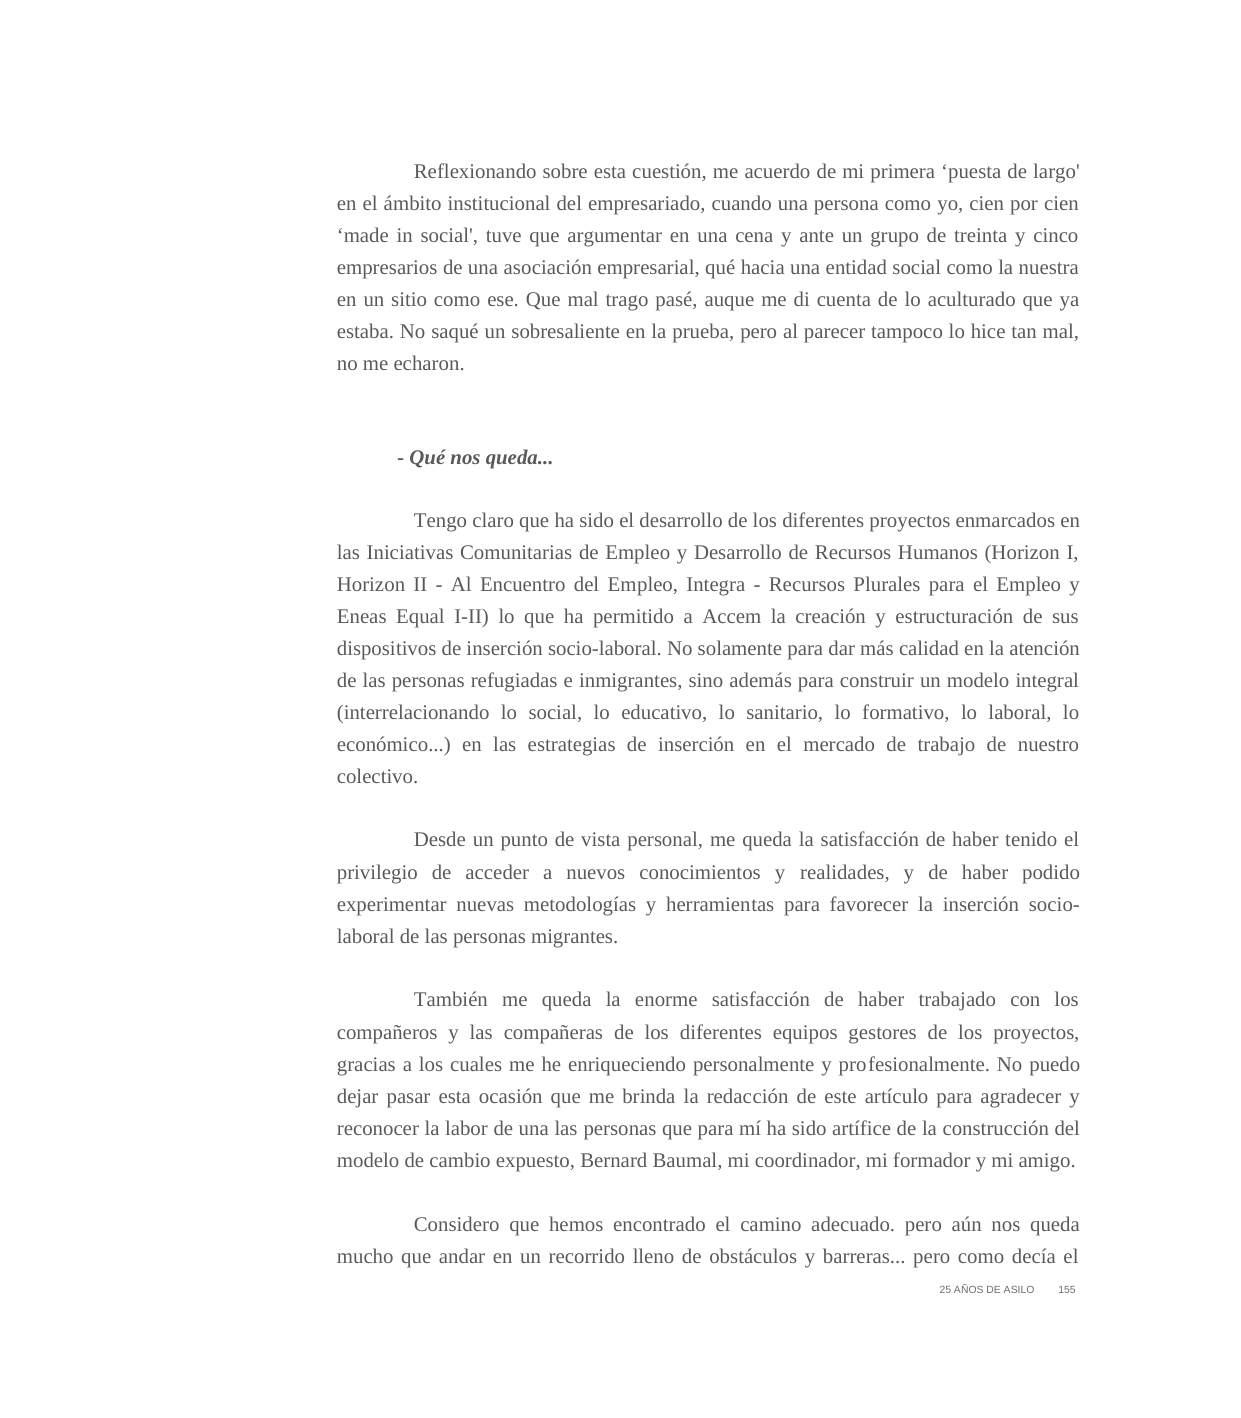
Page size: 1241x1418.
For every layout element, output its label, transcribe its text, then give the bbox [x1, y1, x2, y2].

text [337, 1212, 1080, 1268]
text - Qué nos queda... [337, 445, 1080, 469]
text También me queda la enorme satisfacción de haber trabajado con los compañeros y las compañeras de los diferentes equipos gestores de los proyectos, gracias a los cuales me he enriqueciendo personalmente y profesionalmente. No puedo dejar pasar esta ocasión que me brinda la redacción de este artículo para agradecer y reconocer la labor de una las personas que para mí ha sido artífice de la construcción del modelo de cambio expuesto, Bernard Baumal, mi coordinador, mi formador y mi amigo. [337, 987, 1080, 1172]
text Reflexionando sobre esta cuestión, me acuerdo de mi primera ‘puesta de largo' en el ámbito institucional del empresariado, cuando una persona como yo, cien por cien ‘made in social', tuve que argumentar en una cena y ante un grupo de treinta y cinco empresarios de una asociación empresarial, qué hacia una entidad social como la nuestra en un sitio como ese. Que mal trago pasé, auque me di cuenta de lo aculturado que ya estaba. No saqué un sobresaliente en la prueba, pero al parecer tampoco lo hice tan mal, no me echaron. [337, 159, 1080, 375]
text Tengo claro que ha sido el desarrollo de los diferentes proyectos enmarcados en las Iniciativas Comunitarias de Empleo y Desarrollo de Recursos Humanos (Horizon I, Horizon II - Al Encuentro del Empleo, Integra - Recursos Plurales para el Empleo y Eneas Equal I-II) lo que ha permitido a Accem la creación y estructuración de sus dispositivos de inserción socio-laboral. No solamente para dar más calidad en la atención de las personas refugiadas e inmigrantes, sino además para construir un modelo integral (interrelacionando lo social, lo educativo, lo sanitario, lo formativo, lo laboral, lo económico...) en las estrategias de inserción en el mercado de trabajo de nuestro colectivo. [337, 508, 1080, 788]
text Desde un punto de vista personal, me queda la satisfacción de haber tenido el privilegio de acceder a nuevos conocimientos y realidades, y de haber podido experimentar nuevas metodologías y herramientas para favorecer la inserción socio-laboral de las personas migrantes. [337, 827, 1080, 948]
